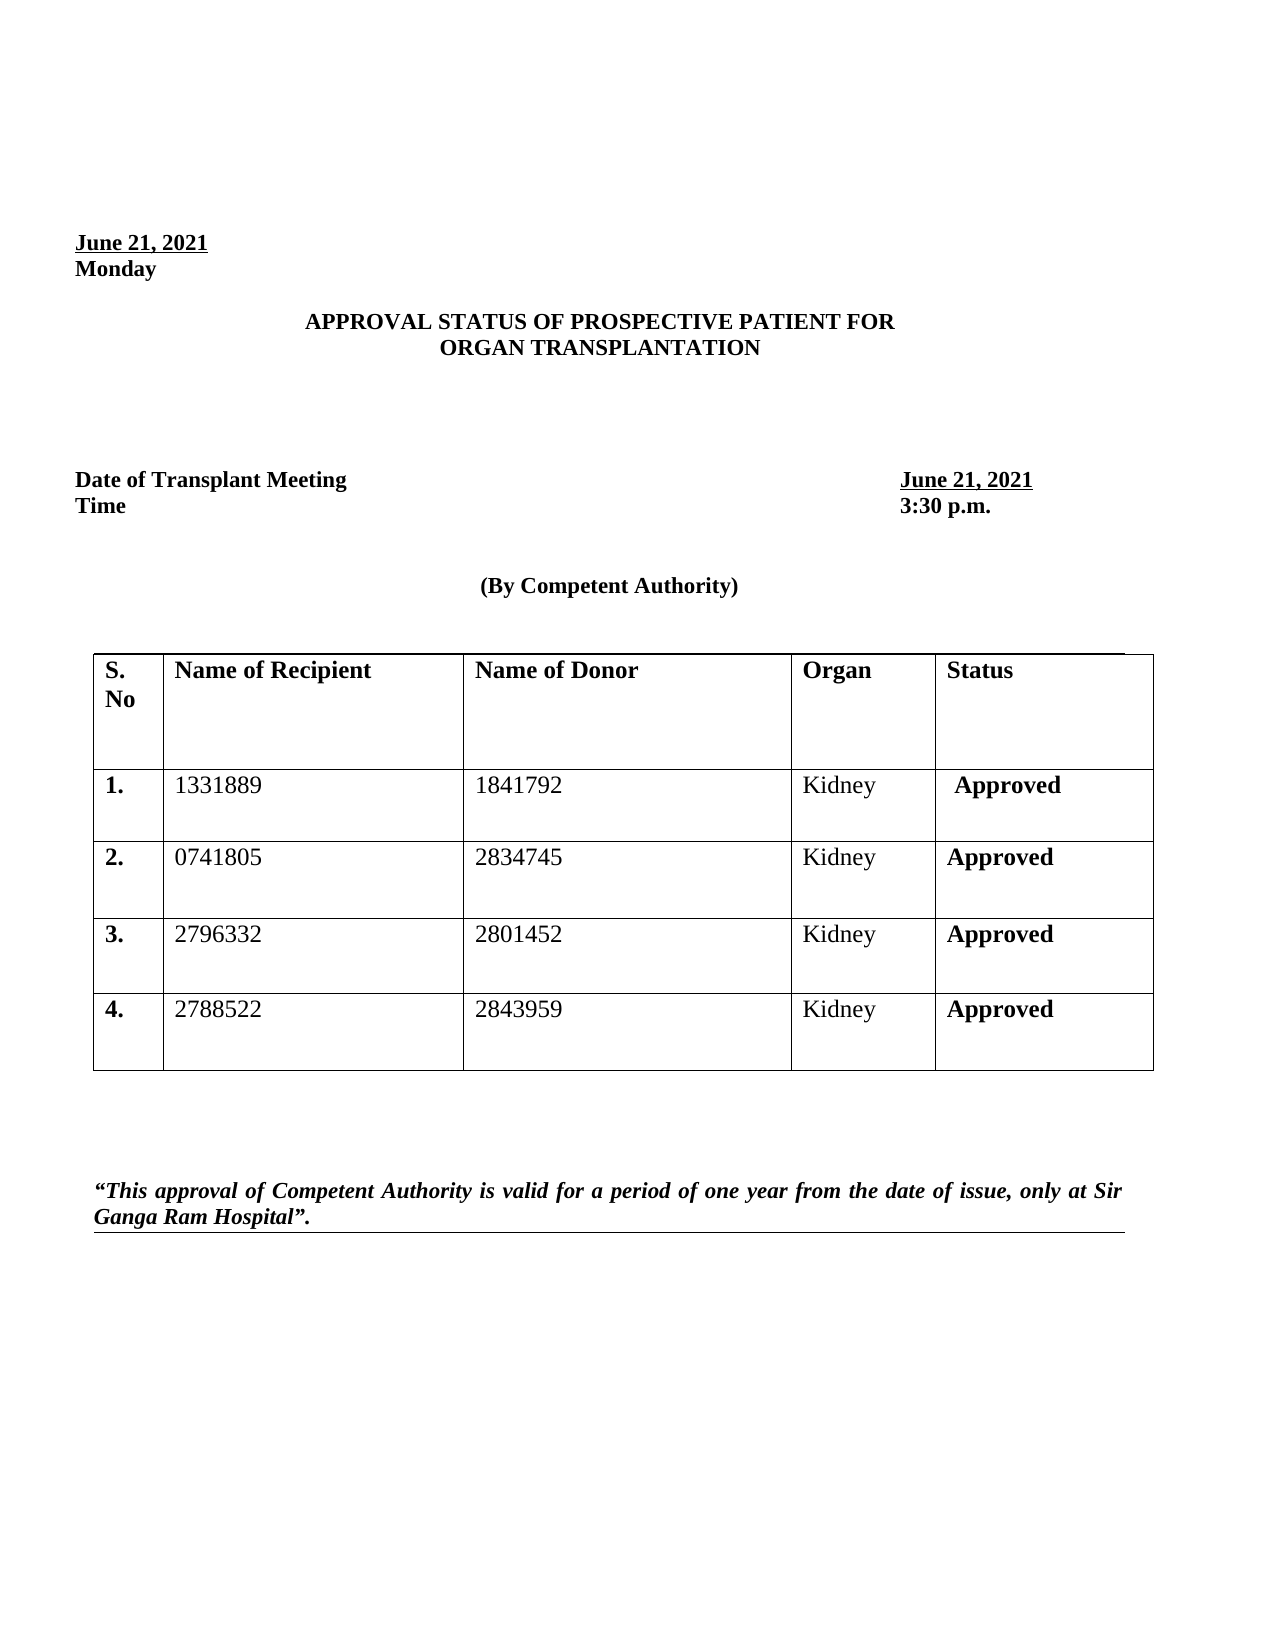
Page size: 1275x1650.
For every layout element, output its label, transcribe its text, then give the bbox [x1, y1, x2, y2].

table_cell 3. [94, 919, 163, 993]
table_cell Approved [936, 994, 1153, 1070]
table_cell Approved [936, 770, 1153, 841]
table_cell 2796332 [164, 919, 463, 993]
table_cell 4. [94, 994, 163, 1070]
table_cell 2788522 [164, 994, 463, 1070]
text ORGAN TRANSPLANTATION [75, 334, 1125, 361]
table_cell Approved [936, 842, 1153, 918]
text Monday [75, 255, 1125, 282]
table_header Name of Donor [464, 655, 791, 769]
table_cell Kidney [792, 770, 935, 841]
table_cell 1. [94, 770, 163, 841]
text Time 3:30 p.m. [75, 493, 1125, 519]
table_header Organ [792, 655, 935, 769]
table_header Status [936, 655, 1153, 769]
table_cell 0741805 [164, 842, 463, 918]
text June 21, 2021 [75, 229, 1125, 255]
table_cell 1841792 [464, 770, 791, 841]
table_cell 2834745 [464, 842, 791, 918]
text APPROVAL STATUS OF PROSPECTIVE PATIENT FOR [75, 308, 1125, 334]
table_cell Kidney [792, 919, 935, 993]
table_cell 2801452 [464, 919, 791, 993]
text “This approval of Competent Authority is valid for a period of one year from the date of issue, only at Sir Ganga Ram Hospital”. [94, 1177, 1125, 1232]
table_cell Approved [936, 919, 1153, 993]
text (By Competent Authority) [94, 572, 1125, 598]
table_header Name of Recipient [164, 655, 463, 769]
table_cell Kidney [792, 842, 935, 918]
table_header S. No [94, 655, 163, 769]
table_cell Kidney [792, 994, 935, 1070]
text Date of Transplant Meeting June 21, 2021 [75, 466, 1125, 493]
table_cell 2843959 [464, 994, 791, 1070]
table_cell 2. [94, 842, 163, 918]
table_cell 1331889 [164, 770, 463, 841]
